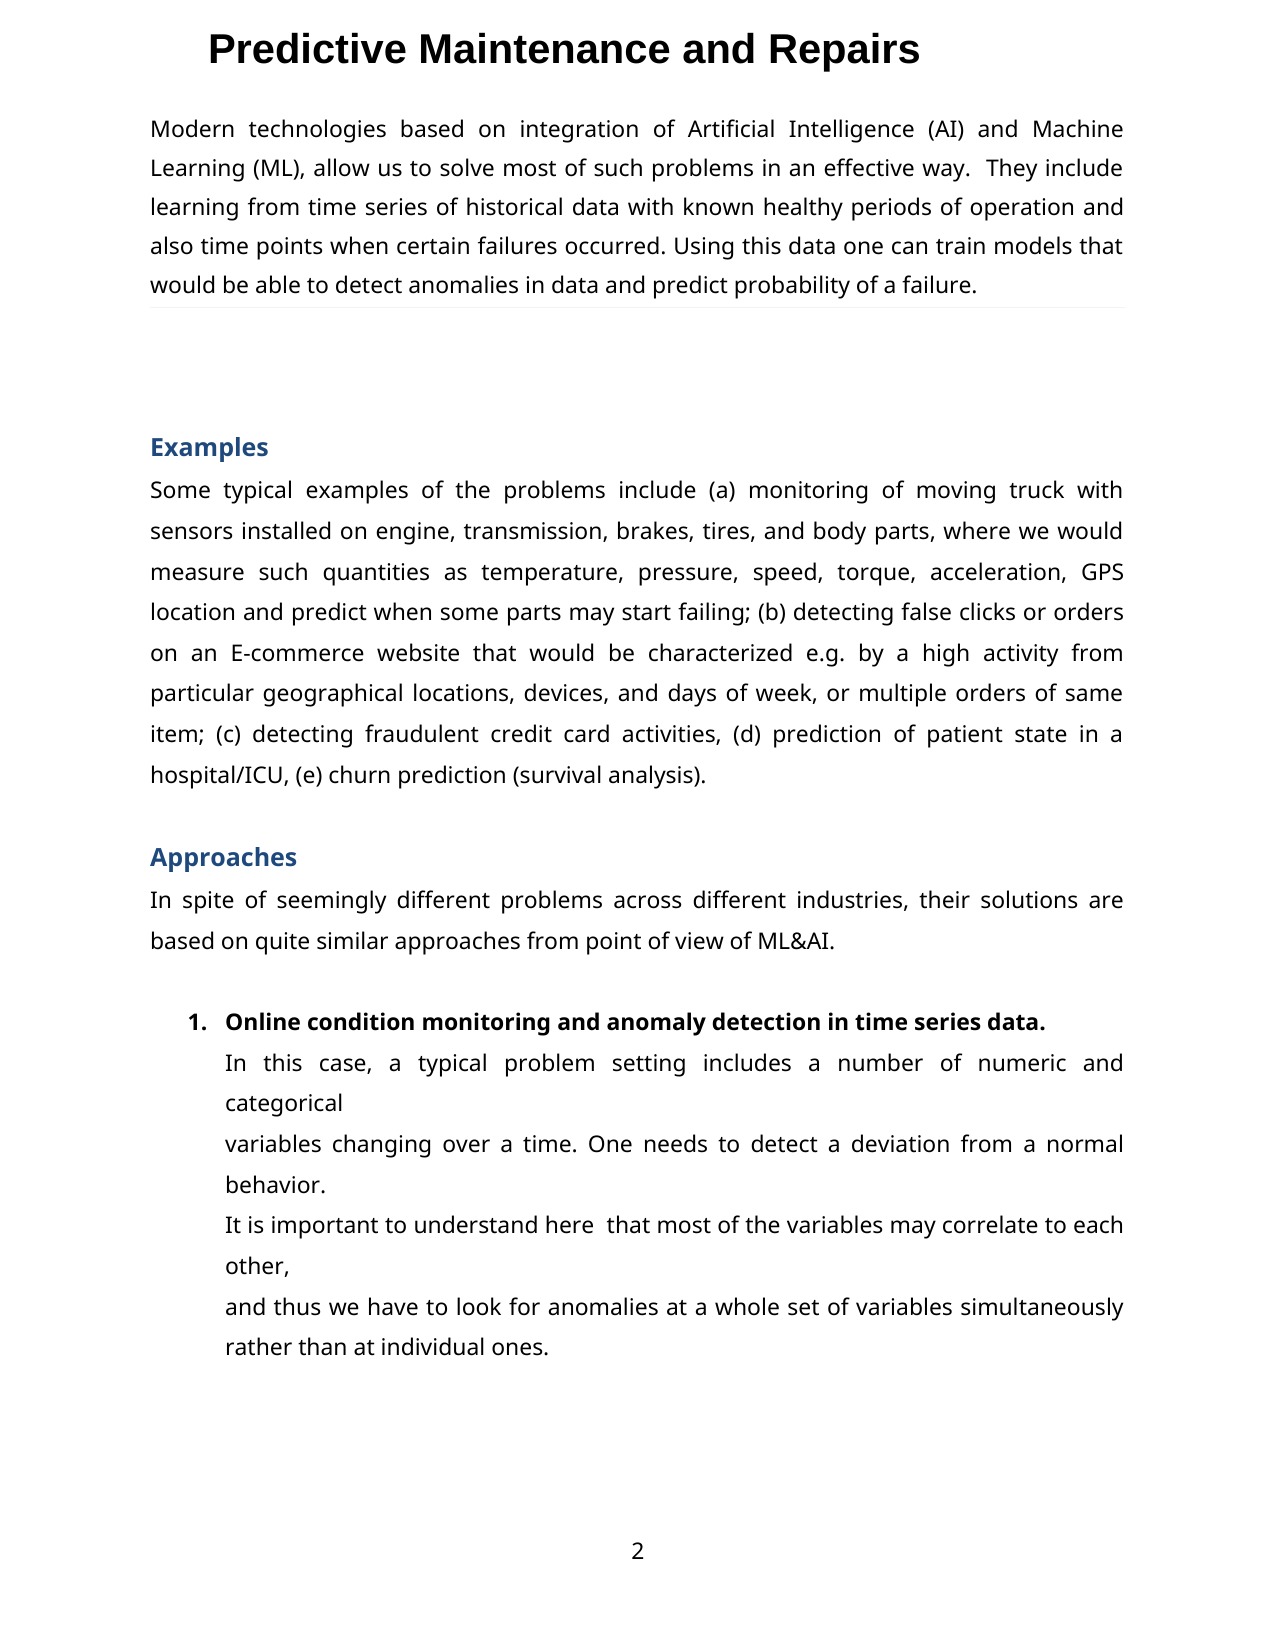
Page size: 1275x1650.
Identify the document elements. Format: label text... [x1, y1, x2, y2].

text In spite of seemingly different problems across different industries, their solutions are based on quite similar approaches from point of view of ML&AI. [150, 884, 1125, 956]
text Approaches [150, 840, 1125, 874]
list In this case, a typical problem setting includes a number of numeric and categorical [225, 1047, 1125, 1118]
list and thus we have to look for anomalies at a whole set of variables simultaneously rather than at individual ones. [225, 1290, 1125, 1362]
text Modern technologies based on integration of Artificial Intelligence (AI) and Machine Learning (ML), allow us to solve most of such problems in an effective way. They include learning from time series of historical data with known healthy periods of operation and also time points when certain failures occurred. Using this data one can train models that would be able to detect anomalies in data and predict probability of a failure. [150, 112, 1125, 300]
text Some typical examples of the problems include (a) monitoring of moving truck with sensors installed on engine, transmission, brakes, tires, and body parts, where we would measure such quantities as temperature, pressure, speed, torque, acceleration, GPS location and predict when some parts may start failing; (b) detecting false clicks or orders on an E-commerce website that would be characterized e.g. by a high activity from particular geographical locations, devices, and days of week, or multiple orders of same item; (c) detecting fraudulent credit card activities, (d) prediction of patient state in a hospital/ICU, (e) churn prediction (survival analysis). [150, 474, 1125, 790]
list Online condition monitoring and anomaly detection in time series data. [187, 1006, 1125, 1037]
subtitle Examples [150, 430, 1125, 464]
list variables changing over a time. One needs to detect a deviation from a normal behavior. [225, 1128, 1125, 1200]
list It is important to understand here that most of the variables may correlate to each other, [225, 1209, 1125, 1281]
